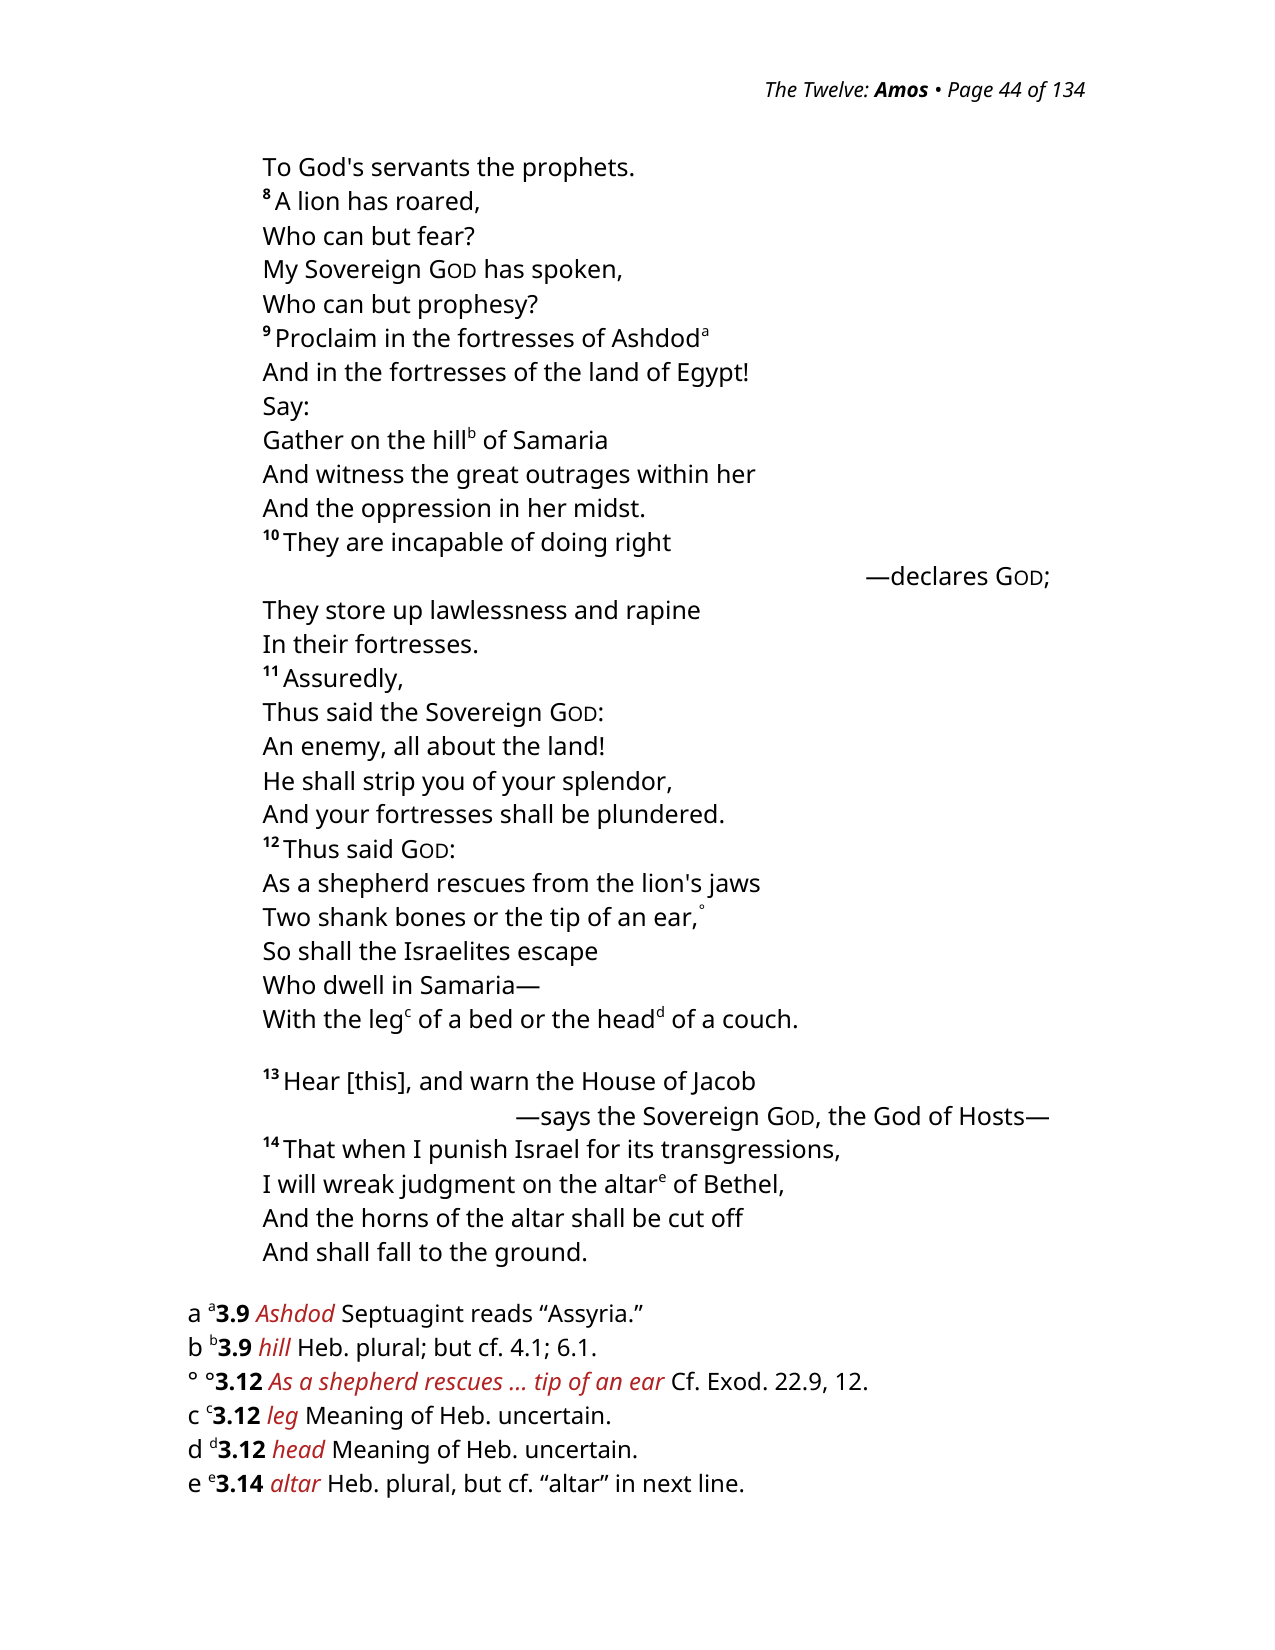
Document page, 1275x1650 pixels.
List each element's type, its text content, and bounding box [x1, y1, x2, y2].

text 8 A lion has roared, [262, 184, 1087, 218]
text Who can but prophesy? [262, 286, 1087, 320]
text Who dwell in Samaria— [262, 967, 1087, 1002]
text 14 That when I punish Israel for its transgressions, [262, 1132, 1087, 1166]
text An enemy, all about the land! [262, 729, 1087, 763]
text In their fortresses. [262, 627, 1087, 661]
text 13 Hear [this], and warn the House of Jacob [262, 1064, 1087, 1098]
text And your fortresses shall be plundered. [262, 797, 1087, 831]
text Say: [262, 388, 1087, 422]
text —declares God; [225, 559, 1050, 593]
text Two shank bones or the tip of an ear,° [262, 899, 1087, 933]
text My Sovereign God has spoken, [262, 252, 1087, 286]
text And the horns of the altar shall be cut off [262, 1200, 1087, 1234]
text I will wreak judgment on the altare of Bethel, [262, 1166, 1087, 1200]
text And shall fall to the ground. [262, 1234, 1087, 1268]
text So shall the Israelites escape [262, 933, 1087, 967]
text Thus said the Sovereign God: [262, 695, 1087, 729]
text And witness the great outrages within her [262, 457, 1087, 491]
text To God's servants the prophets. [262, 150, 1087, 184]
text 9 Proclaim in the fortresses of Ashdoda [262, 320, 1087, 354]
text —says the Sovereign God, the God of Hosts— [225, 1098, 1050, 1132]
text And in the fortresses of the land of Egypt! [262, 354, 1087, 388]
text 12 Thus said God: [262, 831, 1087, 865]
text Gather on the hillb of Samaria [262, 422, 1087, 457]
text Who can but fear? [262, 218, 1087, 252]
text 11 Assuredly, [262, 661, 1087, 695]
text They store up lawlessness and rapine [262, 593, 1087, 627]
text As a shepherd rescues from the lion's jaws [262, 865, 1087, 899]
text 10 They are incapable of doing right [262, 525, 1087, 559]
text With the legc of a bed or the headd of a couch. [262, 1002, 1087, 1036]
text And the oppression in her midst. [262, 491, 1087, 525]
text He shall strip you of your splendor, [262, 763, 1087, 797]
